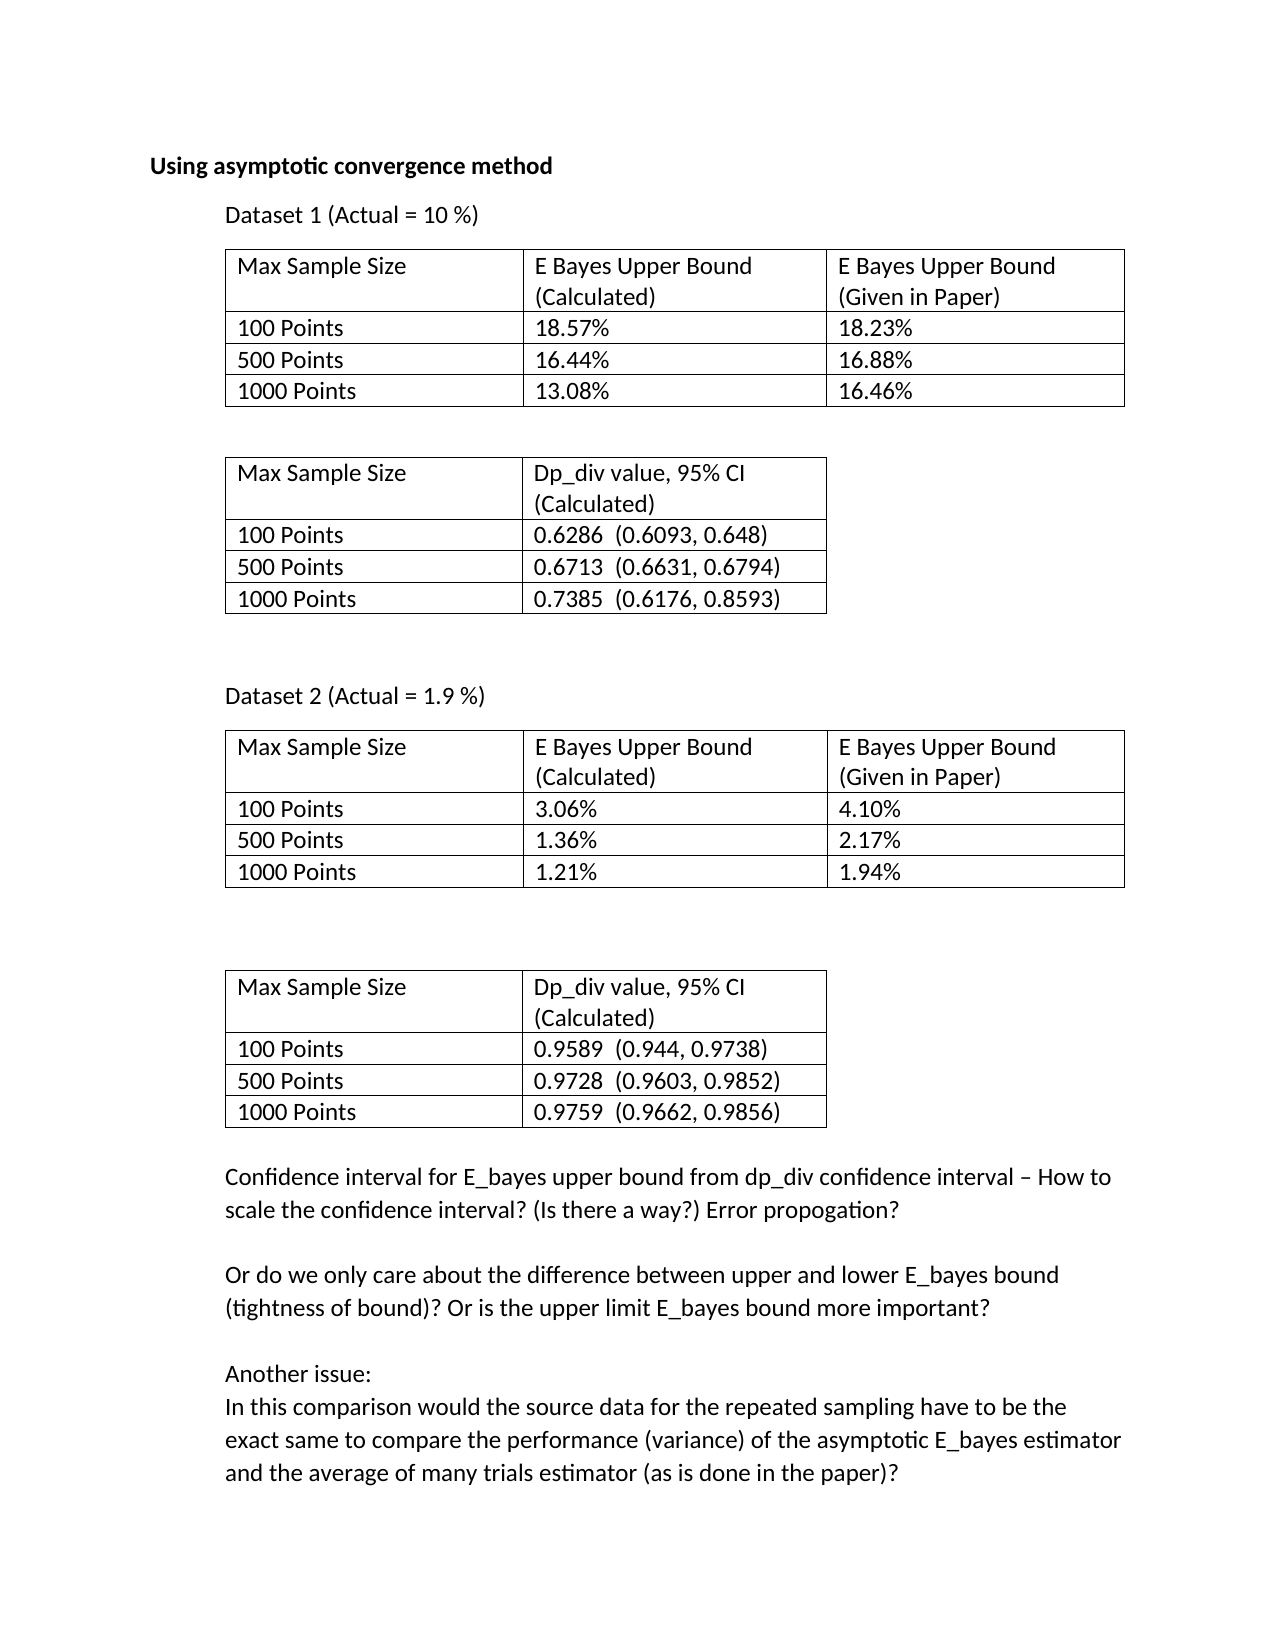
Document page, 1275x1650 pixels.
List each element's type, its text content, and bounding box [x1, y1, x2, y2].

table_cell 1000 Points [226, 856, 523, 887]
table_cell 18.57% [524, 312, 826, 343]
table_cell 1.94% [828, 856, 1124, 887]
table_header Max Sample Size [226, 971, 522, 1032]
table_cell 1000 Points [226, 375, 523, 406]
table_header Dp_div value, 95% CI (Calculated) [523, 971, 826, 1032]
table_cell 0.9728 (0.9603, 0.9852) [523, 1065, 826, 1095]
table_cell 1.21% [524, 856, 827, 887]
table_cell 500 Points [226, 825, 523, 855]
table_cell 1.36% [524, 825, 827, 855]
list Dataset 2 (Actual = 1.9 %) [225, 680, 1125, 711]
table_cell 1000 Points [226, 1096, 522, 1127]
table_cell 500 Points [226, 1065, 522, 1095]
table_cell 0.9759 (0.9662, 0.9856) [523, 1096, 826, 1127]
table_header Max Sample Size [226, 731, 523, 792]
table_header Dp_div value, 95% CI (Calculated) [523, 458, 826, 519]
table_header E Bayes Upper Bound (Given in Paper) [828, 731, 1124, 792]
table_cell 18.23% [827, 312, 1124, 343]
table_header Max Sample Size [226, 458, 522, 519]
table_header E Bayes Upper Bound (Calculated) [524, 731, 827, 792]
table_cell 0.7385 (0.6176, 0.8593) [523, 583, 826, 613]
table_header Max Sample Size [226, 250, 523, 311]
list In this comparison would the source data for the repeated sampling have to be the exact same to compare the performance (variance) of the asymptotic E_bayes estimator and the average of many trials estimator (as is done in the paper)? [225, 1391, 1125, 1488]
table_cell 16.46% [827, 375, 1124, 406]
table_header E Bayes Upper Bound (Given in Paper) [827, 250, 1124, 311]
table_cell 0.6713 (0.6631, 0.6794) [523, 551, 826, 582]
table_cell 500 Points [226, 344, 523, 374]
table_cell 13.08% [524, 375, 826, 406]
table_cell 16.88% [827, 344, 1124, 374]
list Confidence interval for E_bayes upper bound from dp_div confidence interval – How to scale the confidence interval? (Is there a way?) Error propogation? [225, 1161, 1125, 1224]
list Or do we only care about the difference between upper and lower E_bayes bound (tightness of bound)? Or is the upper limit E_bayes bound more important? [225, 1259, 1125, 1323]
table_cell 100 Points [226, 793, 523, 823]
table_cell 2.17% [828, 825, 1124, 855]
table_header E Bayes Upper Bound (Calculated) [524, 250, 826, 311]
list Another issue: [225, 1358, 1125, 1389]
table_cell 0.9589 (0.944, 0.9738) [523, 1033, 826, 1064]
table_cell 4.10% [828, 793, 1124, 823]
table_cell 3.06% [524, 793, 827, 823]
table_cell 100 Points [226, 520, 522, 550]
table_cell 0.6286 (0.6093, 0.648) [523, 520, 826, 550]
list Dataset 1 (Actual = 10 %) [225, 199, 1125, 230]
table_cell 1000 Points [226, 583, 522, 613]
table_cell 500 Points [226, 551, 522, 582]
table_cell 100 Points [226, 312, 523, 343]
text Using asymptotic convergence method [150, 150, 1125, 181]
table_cell 100 Points [226, 1033, 522, 1064]
table_cell 16.44% [524, 344, 826, 374]
